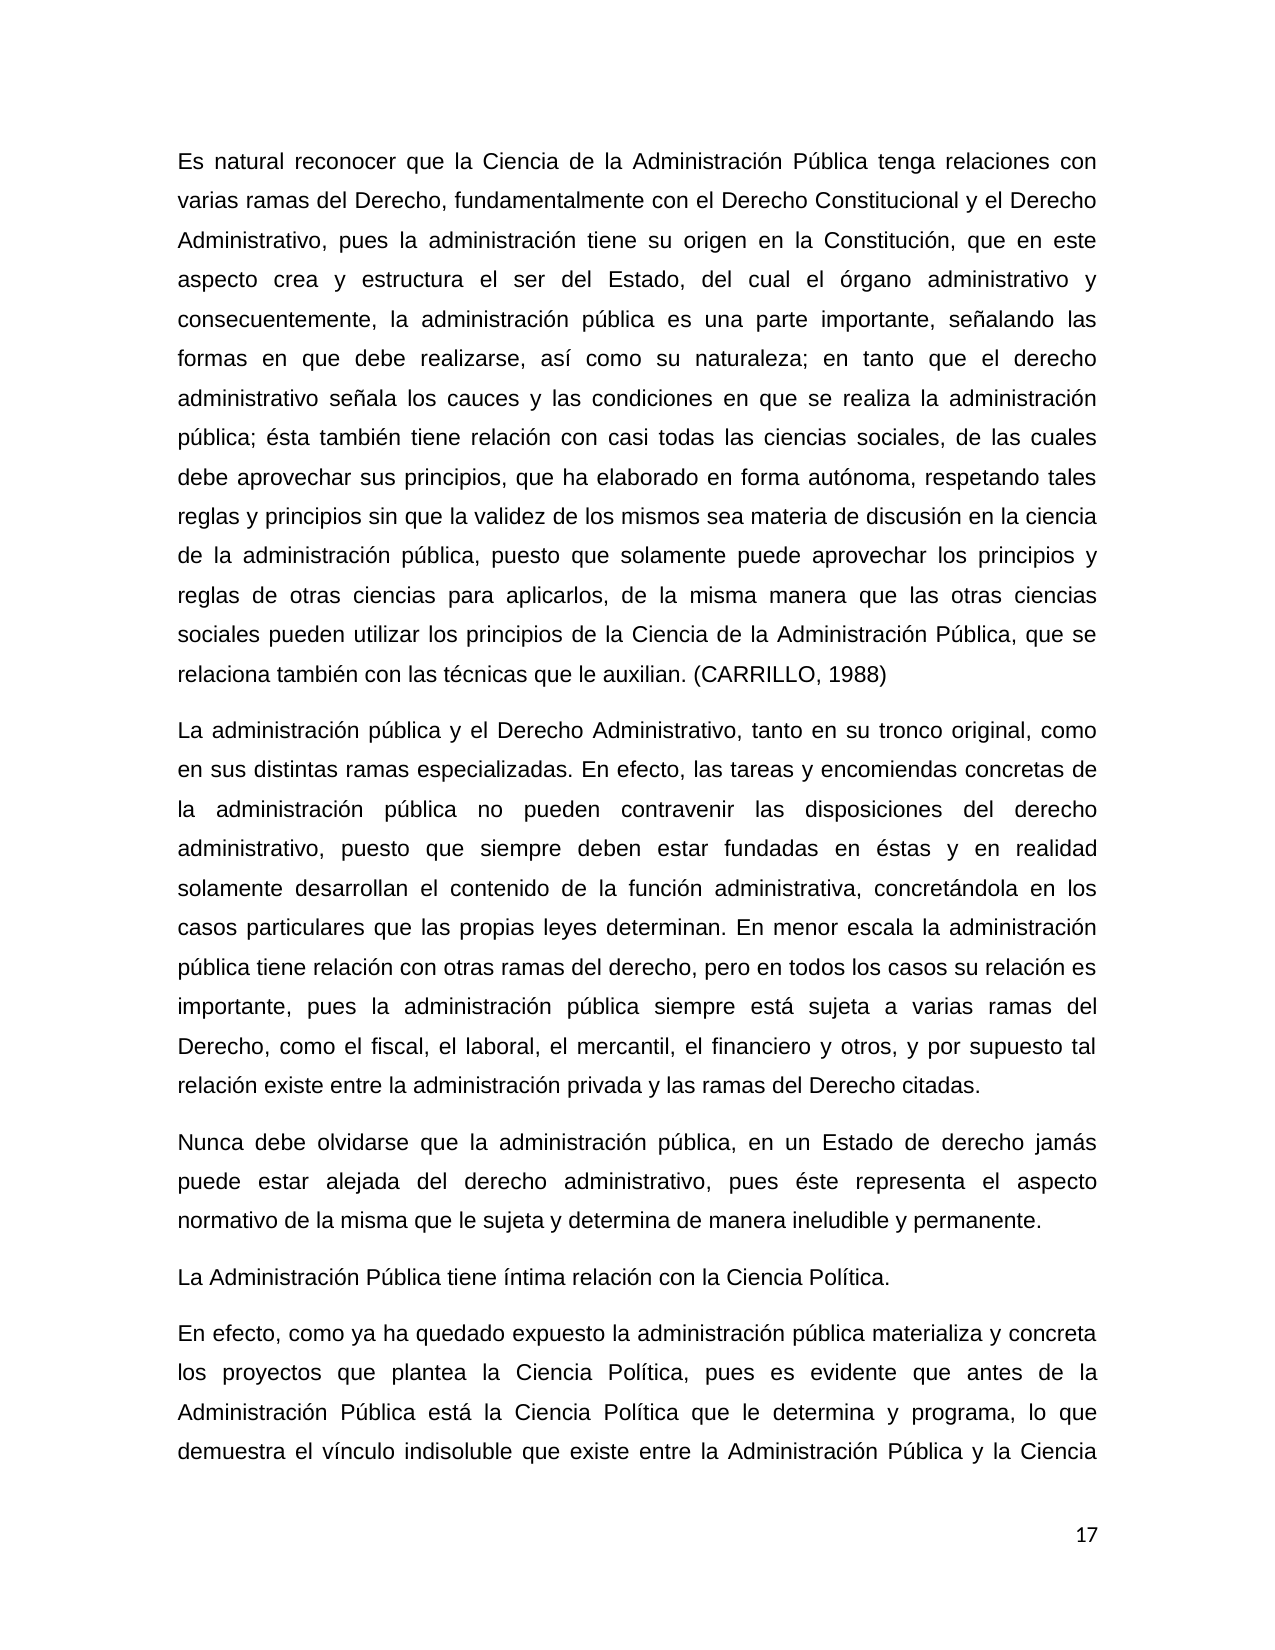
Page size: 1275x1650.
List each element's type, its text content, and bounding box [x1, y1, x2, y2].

text La administración pública y el Derecho Administrativo, tanto en su tronco original, como en sus distintas ramas especializadas. En efecto, las tareas y encomiendas concretas de la administración pública no pueden contravenir las disposiciones del derecho administrativo, puesto que siempre deben estar fundadas en éstas y en realidad solamente desarrollan el contenido de la función administrativa, concretándola en los casos particulares que las propias leyes determinan. En menor escala la administración pública tiene relación con otras ramas del derecho, pero en todos los casos su relación es importante, pues la administración pública siempre está sujeta a varias ramas del Derecho, como el fiscal, el laboral, el mercantil, el financiero y otros, y por supuesto tal relación existe entre la administración privada y las ramas del Derecho citadas. [177, 717, 1098, 1099]
text La Administración Pública tiene íntima relación con la Ciencia Política. [177, 1263, 1098, 1290]
text Es natural reconocer que la Ciencia de la Administración Pública tenga relaciones con varias ramas del Derecho, fundamentalmente con el Derecho Constitucional y el Derecho Administrativo, pues la administración tiene su origen en la Constitución, que en este aspecto crea y estructura el ser del Estado, del cual el órgano administrativo y consecuentemente, la administración pública es una parte importante, señalando las formas en que debe realizarse, así como su naturaleza; en tanto que el derecho administrativo señala los cauces y las condiciones en que se realiza la administración pública; ésta también tiene relación con casi todas las ciencias sociales, de las cuales debe aprovechar sus principios, que ha elaborado en forma autónoma, respetando tales reglas y principios sin que la validez de los mismos sea materia de discusión en la ciencia de la administración pública, puesto que solamente puede aprovechar los principios y reglas de otras ciencias para aplicarlos, de la misma manera que las otras ciencias sociales pueden utilizar los principios de la Ciencia de la Administración Pública, que se relaciona también con las técnicas que le auxilian. [177, 148, 1098, 687]
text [177, 1320, 1098, 1464]
text Nunca debe olvidarse que la administración pública, en un Estado de derecho jamás puede estar alejada del derecho administrativo, pues éste representa el aspecto normativo de la misma que le sujeta y determina de manera ineludible y permanente. [177, 1128, 1098, 1234]
